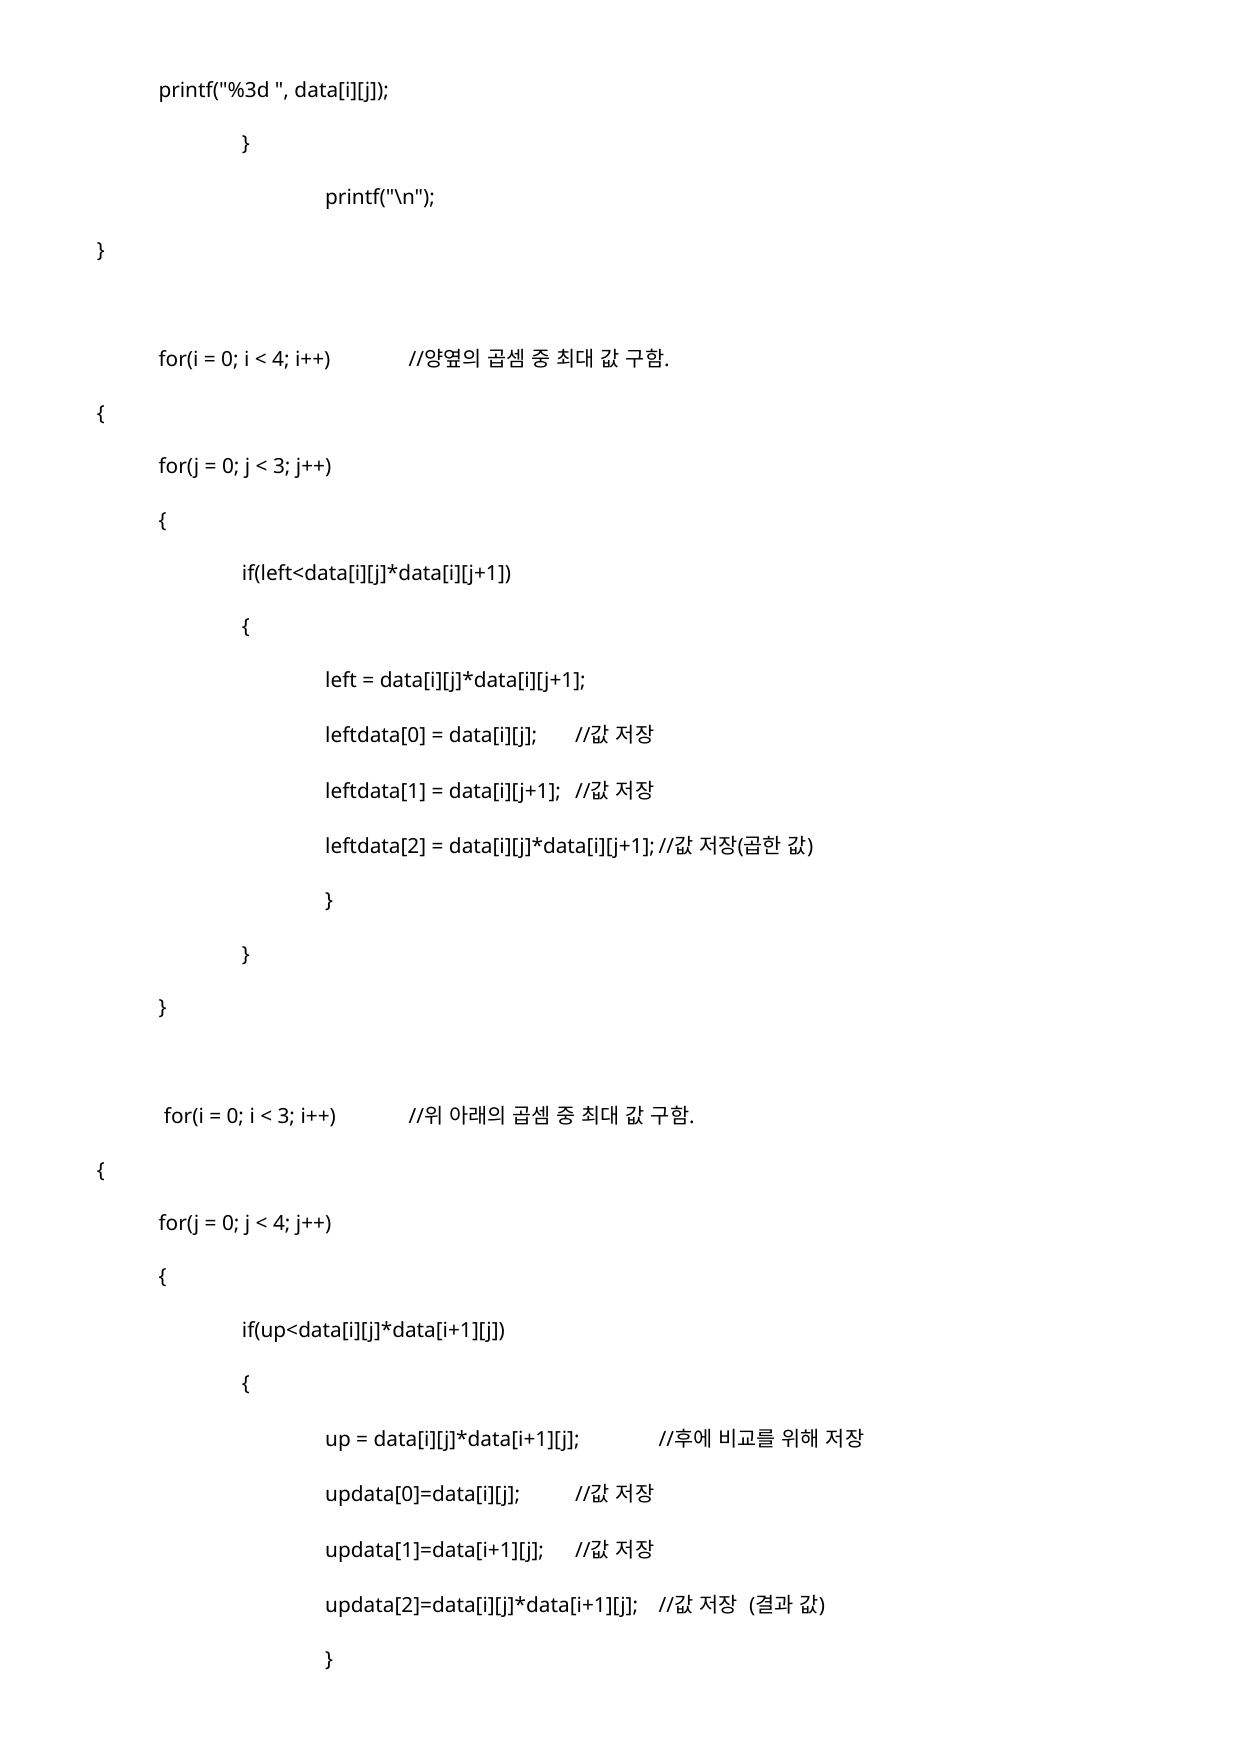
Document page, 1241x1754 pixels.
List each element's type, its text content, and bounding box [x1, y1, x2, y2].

text for(j = 0; j < 3; j++) [75, 451, 1165, 480]
text for(i = 0; i < 3; i++) //위 아래의 곱셈 중 최대 값 구함. [75, 1099, 1165, 1129]
text } [75, 885, 1165, 914]
text { [75, 612, 1165, 640]
text leftdata[1] = data[i][j+1]; //값 저장 [75, 774, 1165, 804]
text for(i = 0; i < 4; i++) //양옆의 곱셈 중 최대 값 구함. [75, 342, 1165, 372]
text } [75, 992, 1165, 1021]
text } [75, 128, 1165, 157]
text printf("\n"); [75, 182, 1165, 210]
text { [75, 1368, 1165, 1397]
text { [75, 505, 1165, 533]
text if(left<data[i][j]*data[i][j+1]) [75, 558, 1165, 587]
text { [75, 1155, 1165, 1183]
text { [75, 398, 1165, 426]
text { [75, 1262, 1165, 1290]
text printf("%3d ", data[i][j]); [75, 75, 1165, 103]
text updata[0]=data[i][j]; //값 저장 [75, 1477, 1165, 1508]
text if(up<data[i][j]*data[i+1][j]) [75, 1315, 1165, 1343]
text } [75, 235, 1165, 264]
text leftdata[0] = data[i][j]; //값 저장 [75, 718, 1165, 749]
text up = data[i][j]*data[i+1][j]; //후에 비교를 위해 저장 [75, 1422, 1165, 1452]
text } [75, 939, 1165, 967]
text leftdata[2] = data[i][j]*data[i][j+1]; //값 저장(곱한 값) [75, 830, 1165, 860]
text } [75, 1644, 1165, 1673]
text for(j = 0; j < 4; j++) [75, 1208, 1165, 1237]
text left = data[i][j]*data[i][j+1]; [75, 665, 1165, 693]
text updata[1]=data[i+1][j]; //값 저장 [75, 1533, 1165, 1563]
text updata[2]=data[i][j]*data[i+1][j]; //값 저장 (결과 값) [75, 1589, 1165, 1619]
